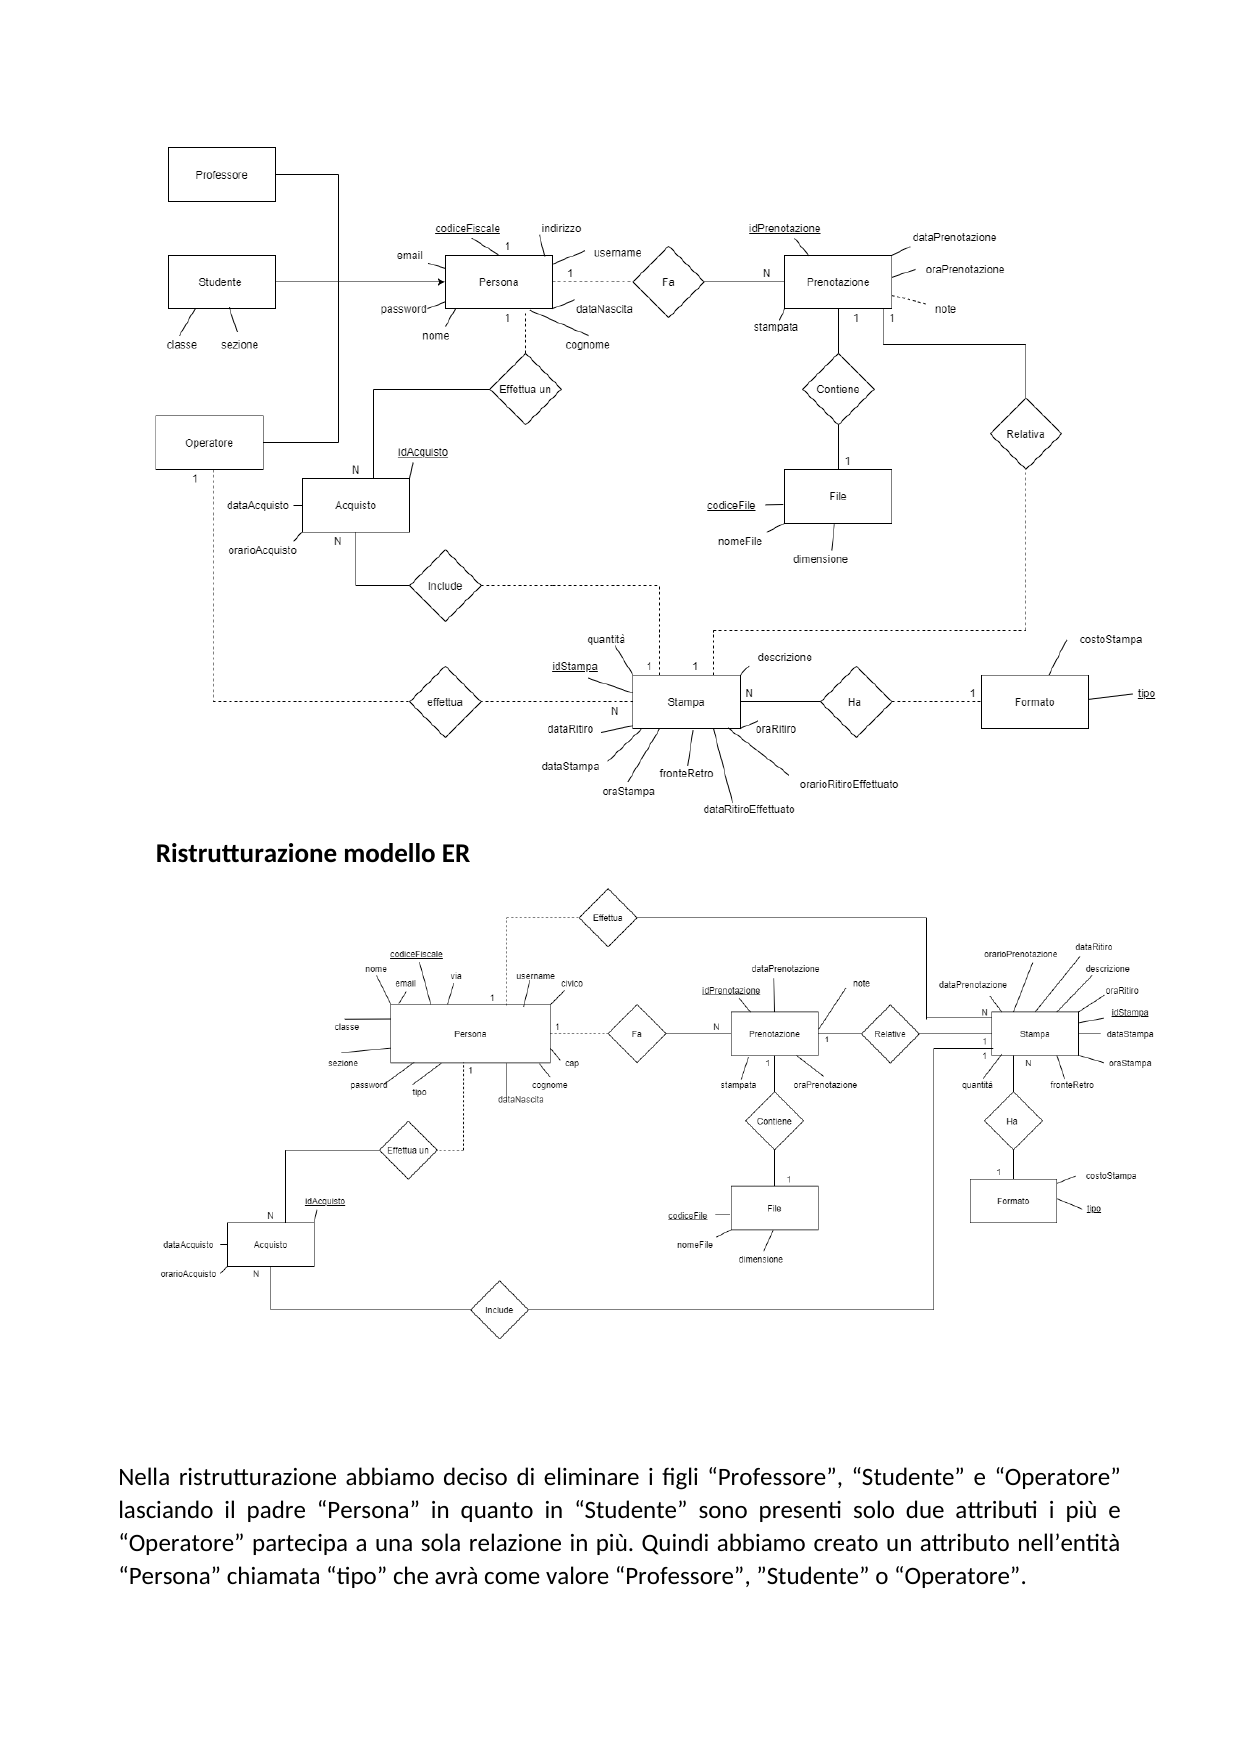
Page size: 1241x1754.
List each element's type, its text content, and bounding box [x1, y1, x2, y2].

picture [155, 888, 1159, 1339]
text Ristrutturazione modello ER [156, 836, 1122, 869]
text Nella ristrutturazione abbiamo deciso di eliminare i figli “Professore”, “Studente” e “Operatore” lasciando il padre “Persona” in quanto in “Studente” sono presenti solo due attributi i più e “Operatore” partecipa a una sola relazione in più. Quindi abbiamo creato un attributo nell’entità “Persona” chiamata “tipo” che avrà come valore “Professore”, ”Studente” o “Operatore”. [118, 1462, 1122, 1591]
picture [155, 147, 1160, 818]
